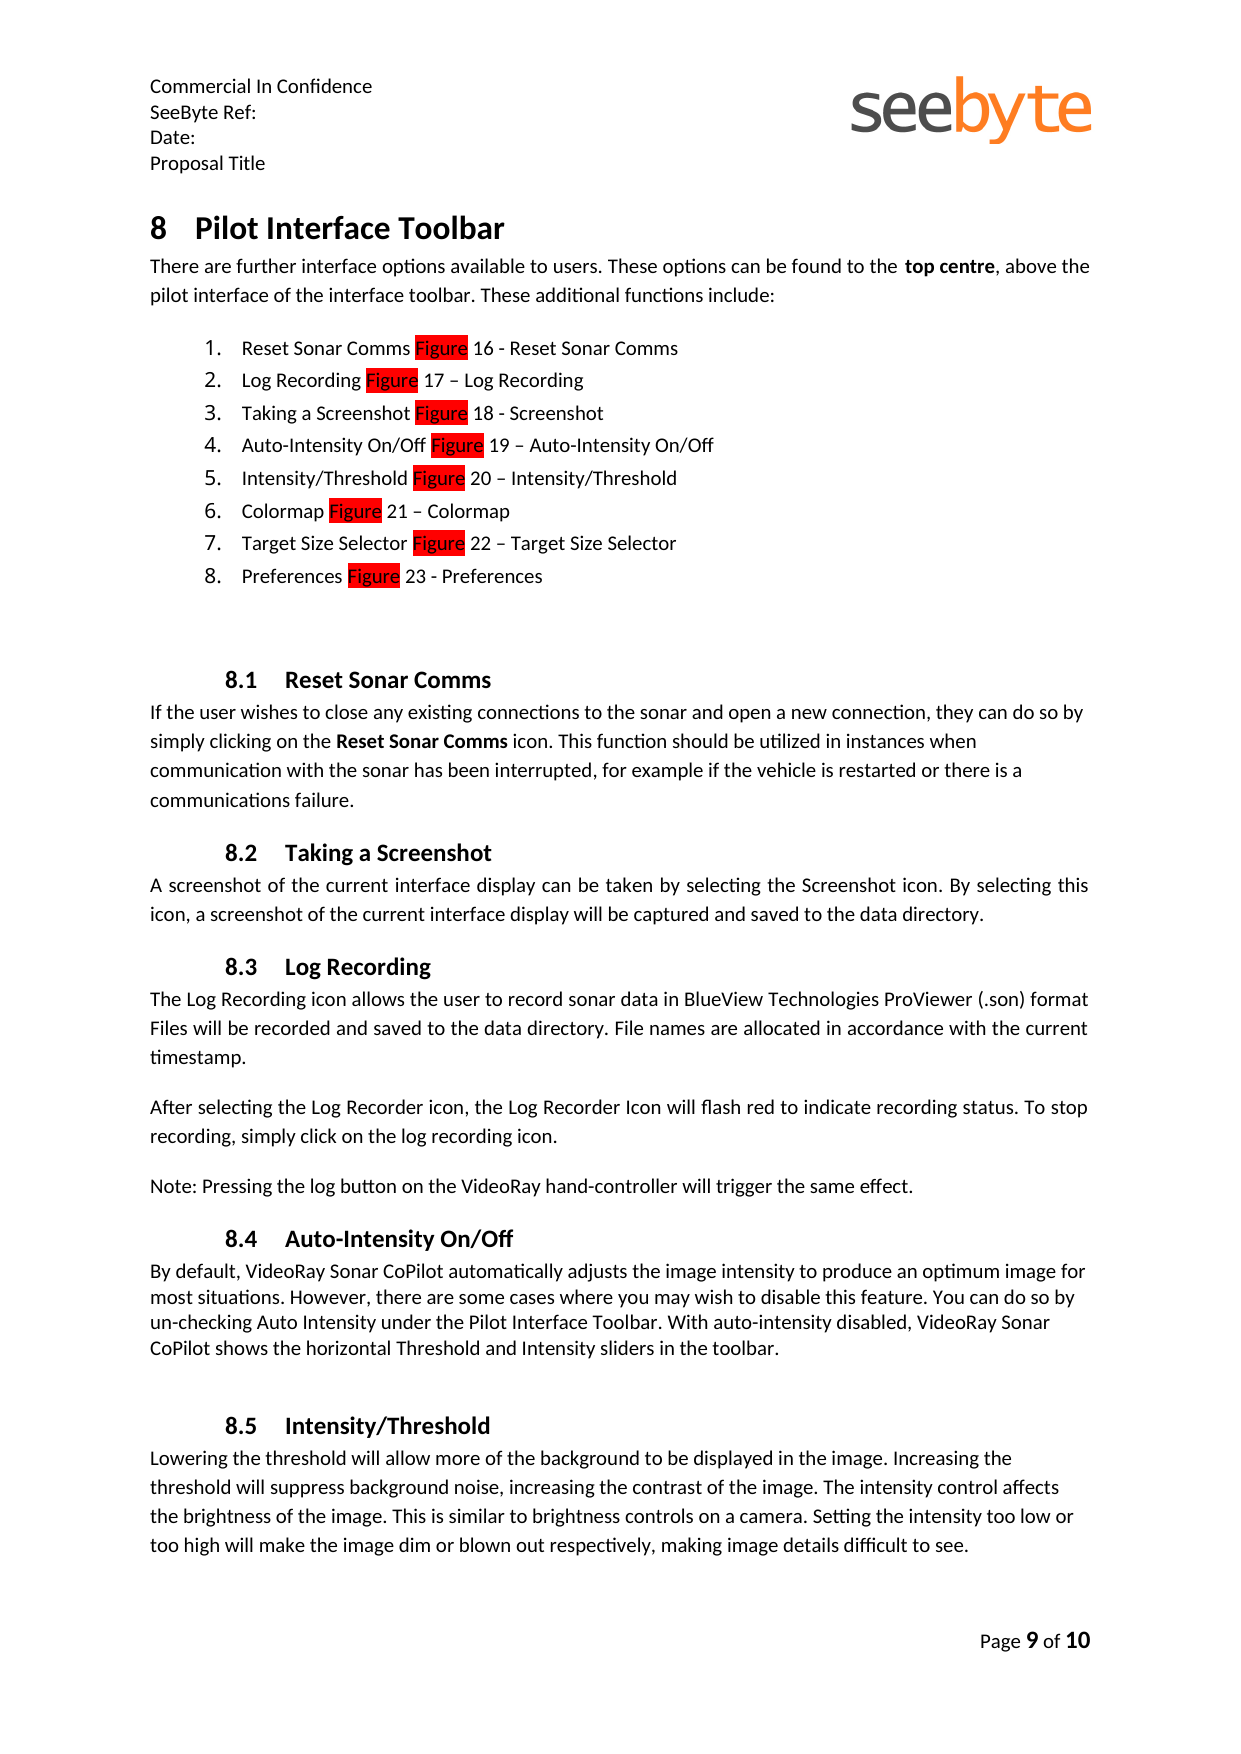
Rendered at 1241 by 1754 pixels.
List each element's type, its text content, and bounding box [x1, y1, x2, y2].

subtitle Intensity/Threshold [225, 1410, 1090, 1441]
list Auto-Intensity On/Off Figure 19 – Auto-Intensity On/Off [204, 431, 1090, 459]
subtitle Taking a Screenshot [225, 837, 1090, 867]
subtitle Reset Sonar Comms [225, 664, 1090, 695]
text There are further interface options available to users. These options can be found to the top centre, above the pilot interface of the interface toolbar. These additional functions include: [150, 253, 1090, 308]
subtitle Log Recording [225, 951, 1090, 982]
text Note: Pressing the log button on the VideoRay hand-controller will trigger the same effect. [150, 1173, 1090, 1199]
picture [846, 75, 1097, 144]
list Taking a Screenshot Figure 18 - Screenshot [204, 398, 1090, 426]
list Colormap Figure 21 – Colormap [204, 496, 1090, 524]
subtitle Pilot Interface Toolbar [150, 207, 1090, 247]
list Preferences Figure 23 - Preferences [204, 561, 1090, 589]
list Intensity/Threshold Figure 20 – Intensity/Threshold [204, 463, 1090, 492]
list Target Size Selector Figure 22 – Target Size Selector [204, 528, 1090, 557]
text If the user wishes to close any existing connections to the sonar and open a new connection, they can do so by simply clicking on the Reset Sonar Comms icon. This function should be utilized in instances when communication with the sonar has been interrupted, for example if the vehicle is restarted or there is a communications failure. [150, 699, 1090, 812]
subtitle Auto-Intensity On/Off [225, 1223, 1090, 1254]
list Log Recording Figure 17 – Log Recording [204, 365, 1090, 394]
text By default, VideoRay Sonar CoPilot automatically adjusts the image intensity to produce an optimum image for most situations. However, there are some cases where you may wish to disable this feature. You can do so by un-checking Auto Intensity under the Pilot Interface Toolbar. With auto-intensity disabled, VideoRay Sonar CoPilot shows the horizontal Threshold and Intensity sliders in the toolbar. [150, 1258, 1090, 1360]
text A screenshot of the current interface display can be taken by selecting the Screenshot icon. By selecting this icon, a screenshot of the current interface display will be captured and saved to the data directory. [150, 872, 1090, 926]
text Lowering the threshold will allow more of the background to be displayed in the image. Increasing the threshold will suppress background noise, increasing the contrast of the image. The intensity control affects the brightness of the image. This is similar to brightness controls on a camera. Setting the intensity too low or too high will make the image dim or blown out respectively, making image details difficult to see. [150, 1445, 1090, 1558]
text TTThe Log Recording icon allows the user to record sonar data in BlueView Technologies ProViewer (.son) format Files will be recorded and saved to the data directory. File names are allocated in accordance with the current timestamp. [150, 986, 1090, 1070]
text After selecting the Log Recorder icon, the Log Recorder Icon will flash red to indicate recording status. To stop recording, simply click on the log recording icon. [150, 1094, 1090, 1149]
list Reset Sonar Comms Figure 16 - Reset Sonar Comms [204, 333, 1090, 361]
